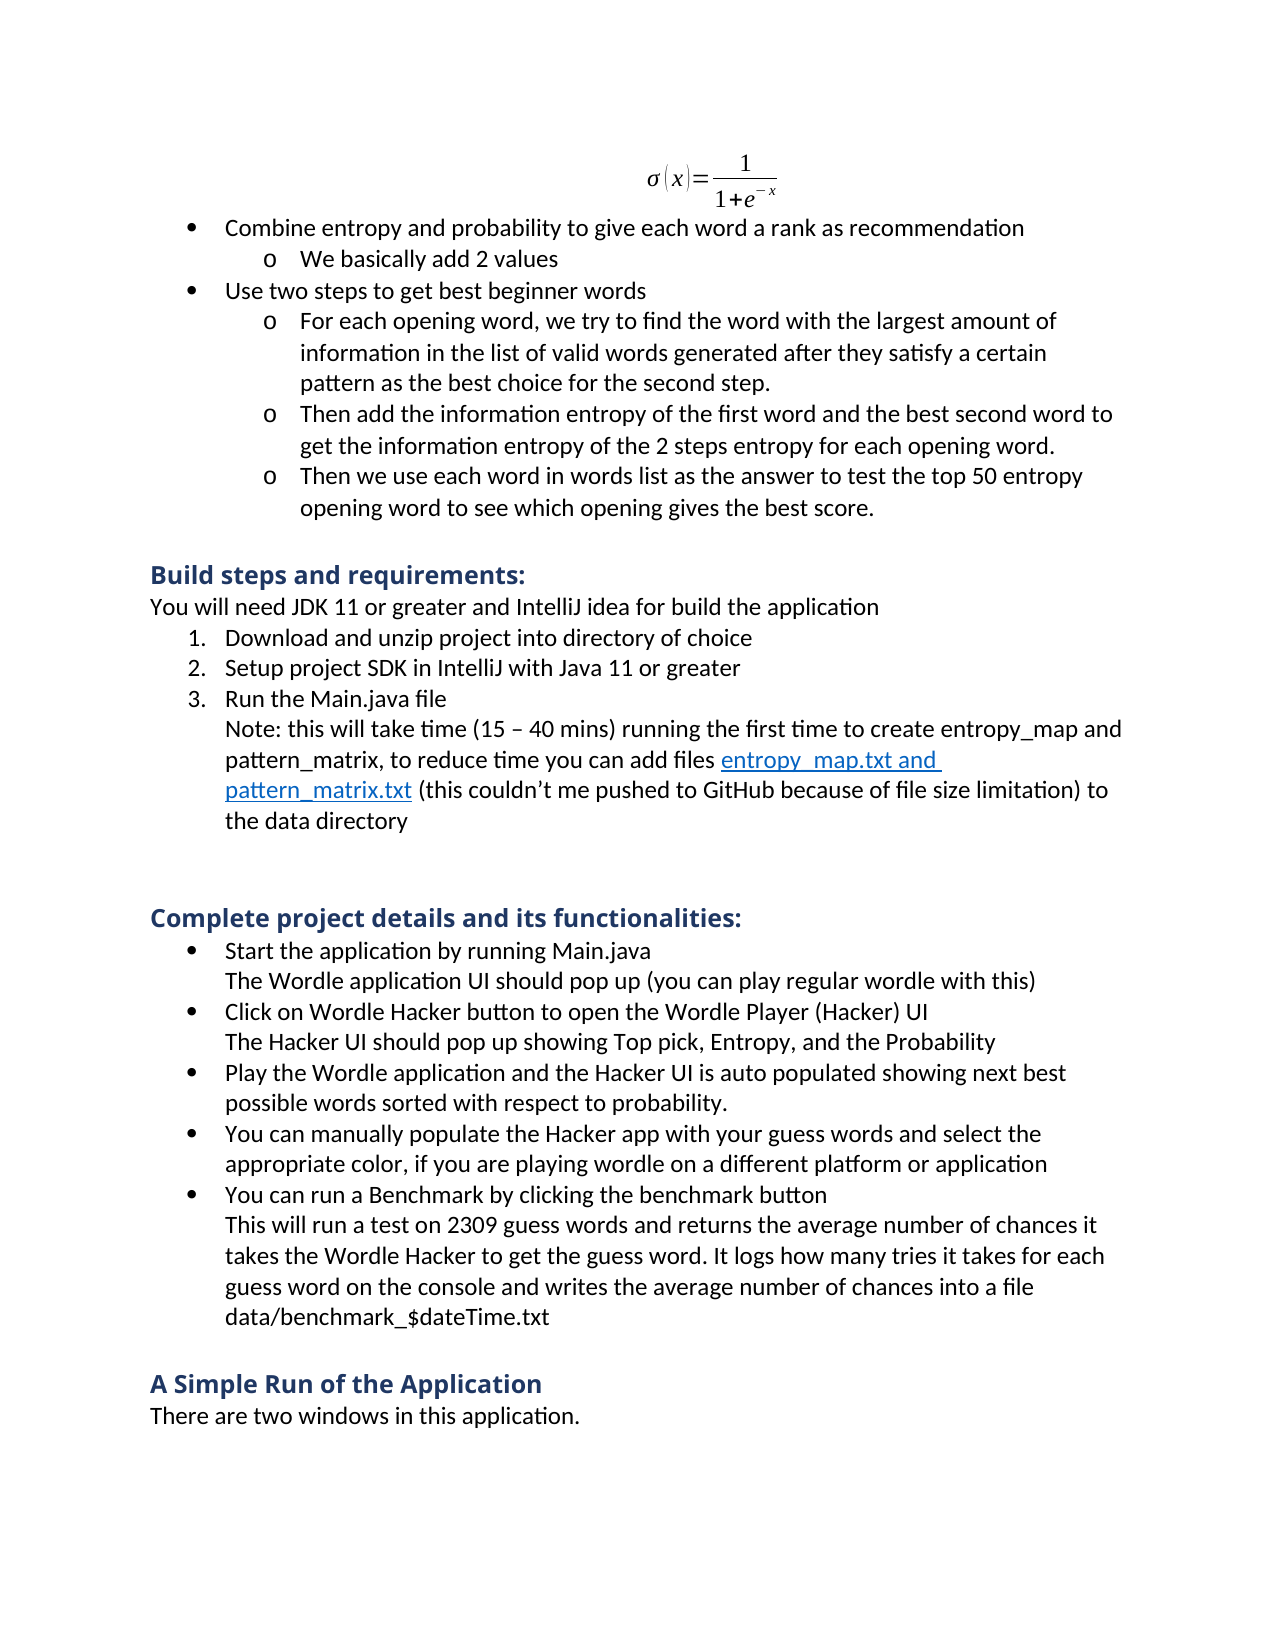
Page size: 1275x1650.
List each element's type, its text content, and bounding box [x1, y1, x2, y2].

list You can run a Benchmark by clicking the benchmark button This will run a test on 2309 guess words and returns the average number of chances it takes the Wordle Hacker to get the guess word. It logs how many tries it takes for each guess word on the console and writes the average number of chances into a file data/benchmark_$dateTime.txt [187, 1179, 1125, 1332]
list Use two steps to get best beginner words [187, 275, 1125, 305]
subtitle Complete project details and its functionalities: [150, 901, 1125, 935]
list Combine entropy and probability to give each word a rank as recommendation [187, 212, 1125, 243]
subtitle A Simple Run of the Application [150, 1366, 1125, 1400]
text There are two windows in this application. [150, 1400, 1125, 1431]
list Play the Wordle application and the Hacker UI is auto populated showing next best possible words sorted with respect to probability. [187, 1057, 1125, 1118]
list We basically add 2 values [262, 243, 1125, 275]
list Then add the information entropy of the first word and the best second word to get the information entropy of the 2 steps entropy for each opening word. [262, 398, 1125, 460]
subtitle Build steps and requirements: [150, 557, 1125, 591]
list Start the application by running Main.java The Wordle application UI should pop up (you can play regular wordle with this) [187, 935, 1125, 996]
list Then we use each word in words list as the answer to test the top 50 entropy opening word to see which opening gives the best score. [262, 460, 1125, 523]
list Setup project SDK in IntelliJ with Java 11 or greater [187, 652, 1125, 683]
list Download and unzip project into directory of choice [187, 622, 1125, 652]
list You can manually populate the Hacker app with your guess words and select the appropriate color, if you are playing wordle on a different platform or application [187, 1118, 1125, 1179]
list Click on Wordle Hacker button to open the Wordle Player (Hacker) UI The Hacker UI should pop up showing Top pick, Entropy, and the Probability [187, 996, 1125, 1057]
list Run the Main.java file Note: this will take time (15 – 40 mins) running the first time to create entropy_map and pattern_matrix, to reduce time you can add files entropy_map.txt and pattern_matrix.txt (this couldn’t me pushed to GitHub because of file size limitation) to the data directory [187, 683, 1125, 836]
text You will need JDK 11 or greater and IntelliJ idea for build the application [150, 591, 1125, 622]
list For each opening word, we try to find the word with the largest amount of information in the list of valid words generated after they satisfy a certain pattern as the best choice for the second step. [262, 305, 1125, 398]
